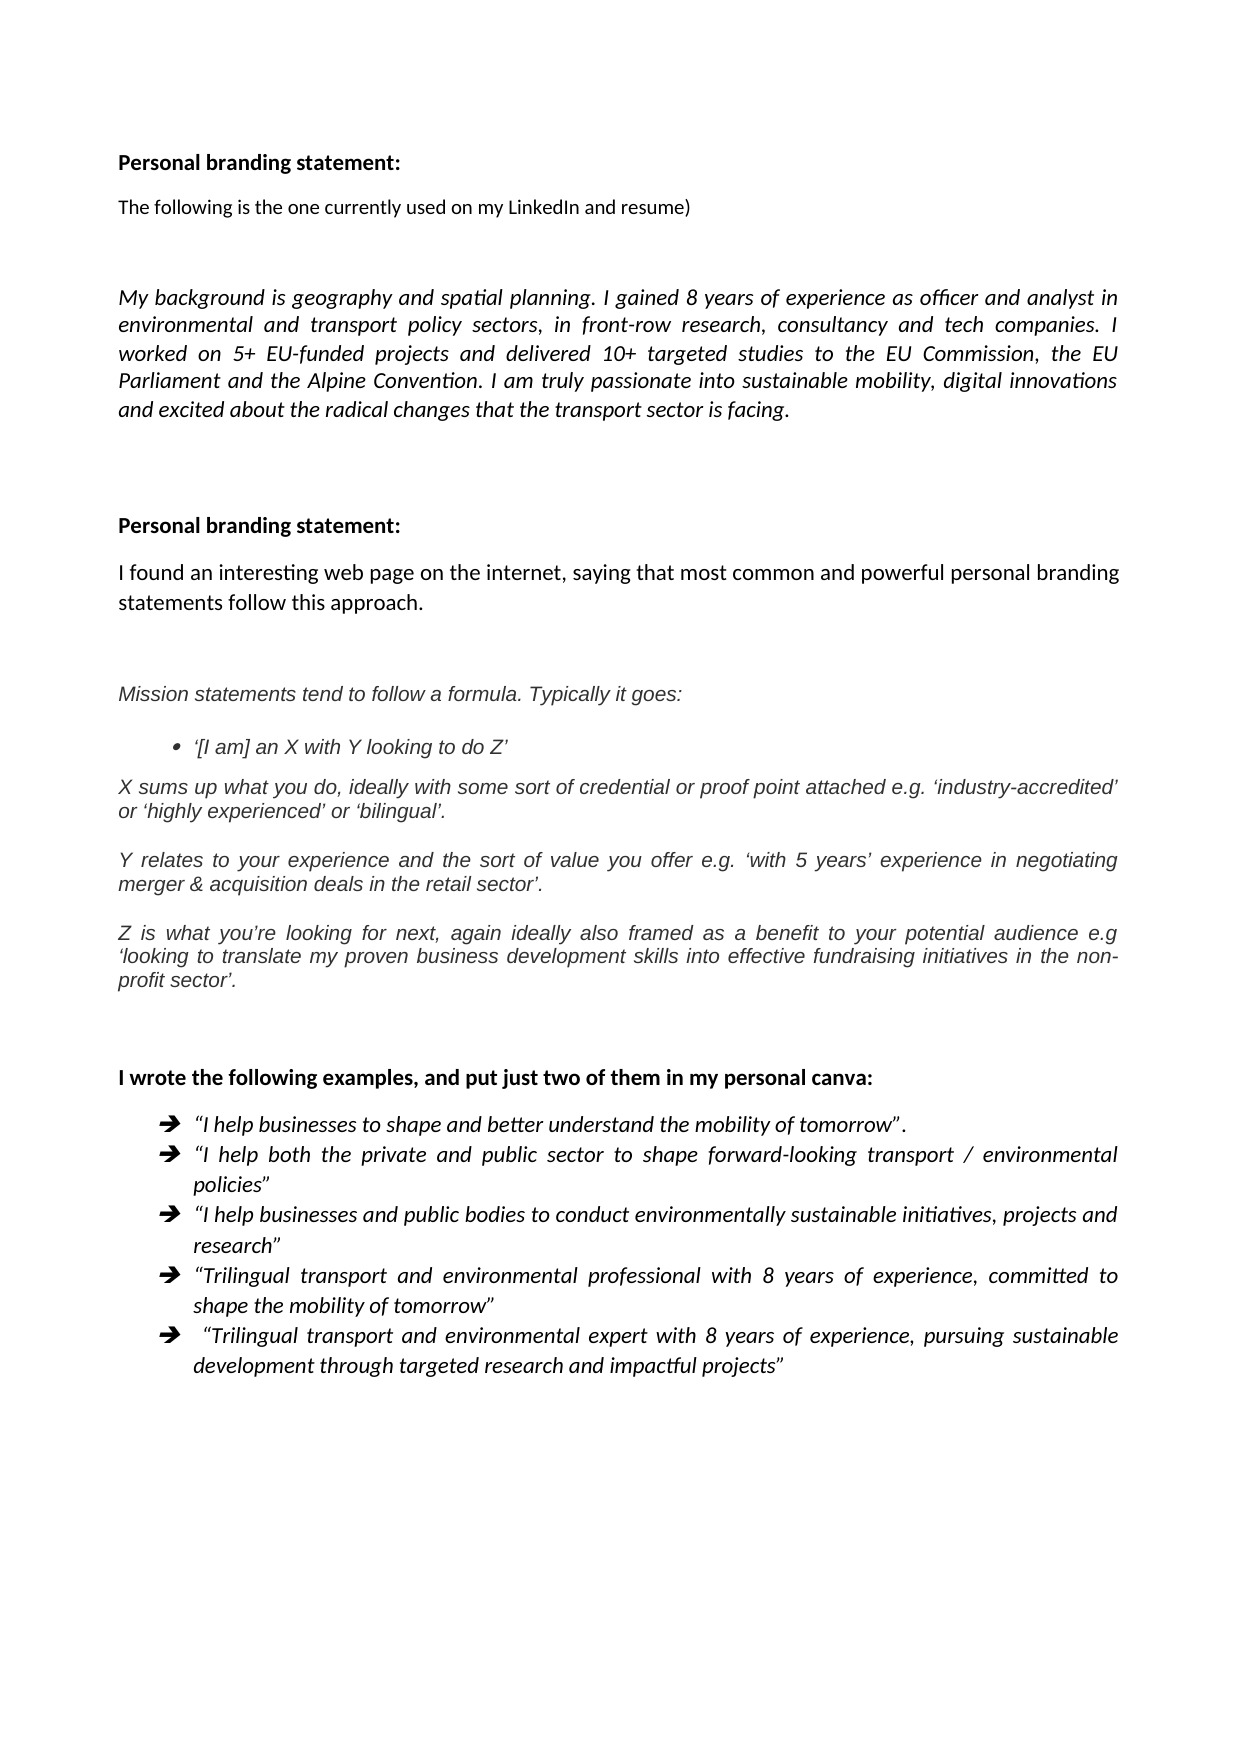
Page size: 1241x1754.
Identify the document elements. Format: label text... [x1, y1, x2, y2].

list “I help businesses and public bodies to conduct environmentally sustainable initiatives, projects and research” [156, 1201, 1122, 1259]
text X sums up what you do, ideally with some sort of credential or proof point attached e.g. ‘industry-accredited’ or ‘highly experienced’ or ‘bilingual’. [118, 774, 1122, 822]
list ‘[I am] an X with Y looking to do Z’ [171, 735, 1122, 759]
list “Trilingual transport and environmental professional with 8 years of experience, committed to shape the mobility of tomorrow” [156, 1261, 1122, 1319]
list “I help businesses to shape and better understand the mobility of tomorrow”. [156, 1110, 1122, 1138]
text My background is geography and spatial planning. I gained 8 years of experience as officer and analyst in environmental and transport policy sectors, in front-row research, consultancy and tech companies. I worked on 5+ EU-funded projects and delivered 10+ targeted studies to the EU Commission, the EU Parliament and the Alpine Convention. I am truly passionate into sustainable mobility, digital innovations and excited about the radical changes that the transport sector is facing. [118, 283, 1122, 423]
text The following is the one currently used on my LinkedIn and resume) [118, 194, 1122, 220]
text Mission statements tend to follow a formula. Typically it goes: [118, 682, 1122, 706]
list “I help both the private and public sector to shape forward-looking transport / environmental policies” [156, 1140, 1122, 1198]
text Personal branding statement: [118, 148, 1122, 176]
text Y relates to your experience and the sort of value you offer e.g. ‘with 5 years’ experience in negotiating merger & acquisition deals in the retail sector’. [118, 847, 1122, 895]
text Personal branding statement: [118, 511, 1122, 539]
text I wrote the following examples, and put just two of them in my personal canva: [118, 1063, 1122, 1091]
text Z is what you’re looking for next, again ideally also framed as a benefit to your potential audience e.g ‘looking to translate my proven business development skills into effective fundraising initiatives in the non-profit sector’. [118, 920, 1122, 992]
text I found an interesting web page on the internet, saying that most common and powerful personal branding statements follow this approach. [118, 558, 1122, 616]
list “Trilingual transport and environmental expert with 8 years of experience, pursuing sustainable development through targeted research and impactful projects” [156, 1321, 1122, 1379]
